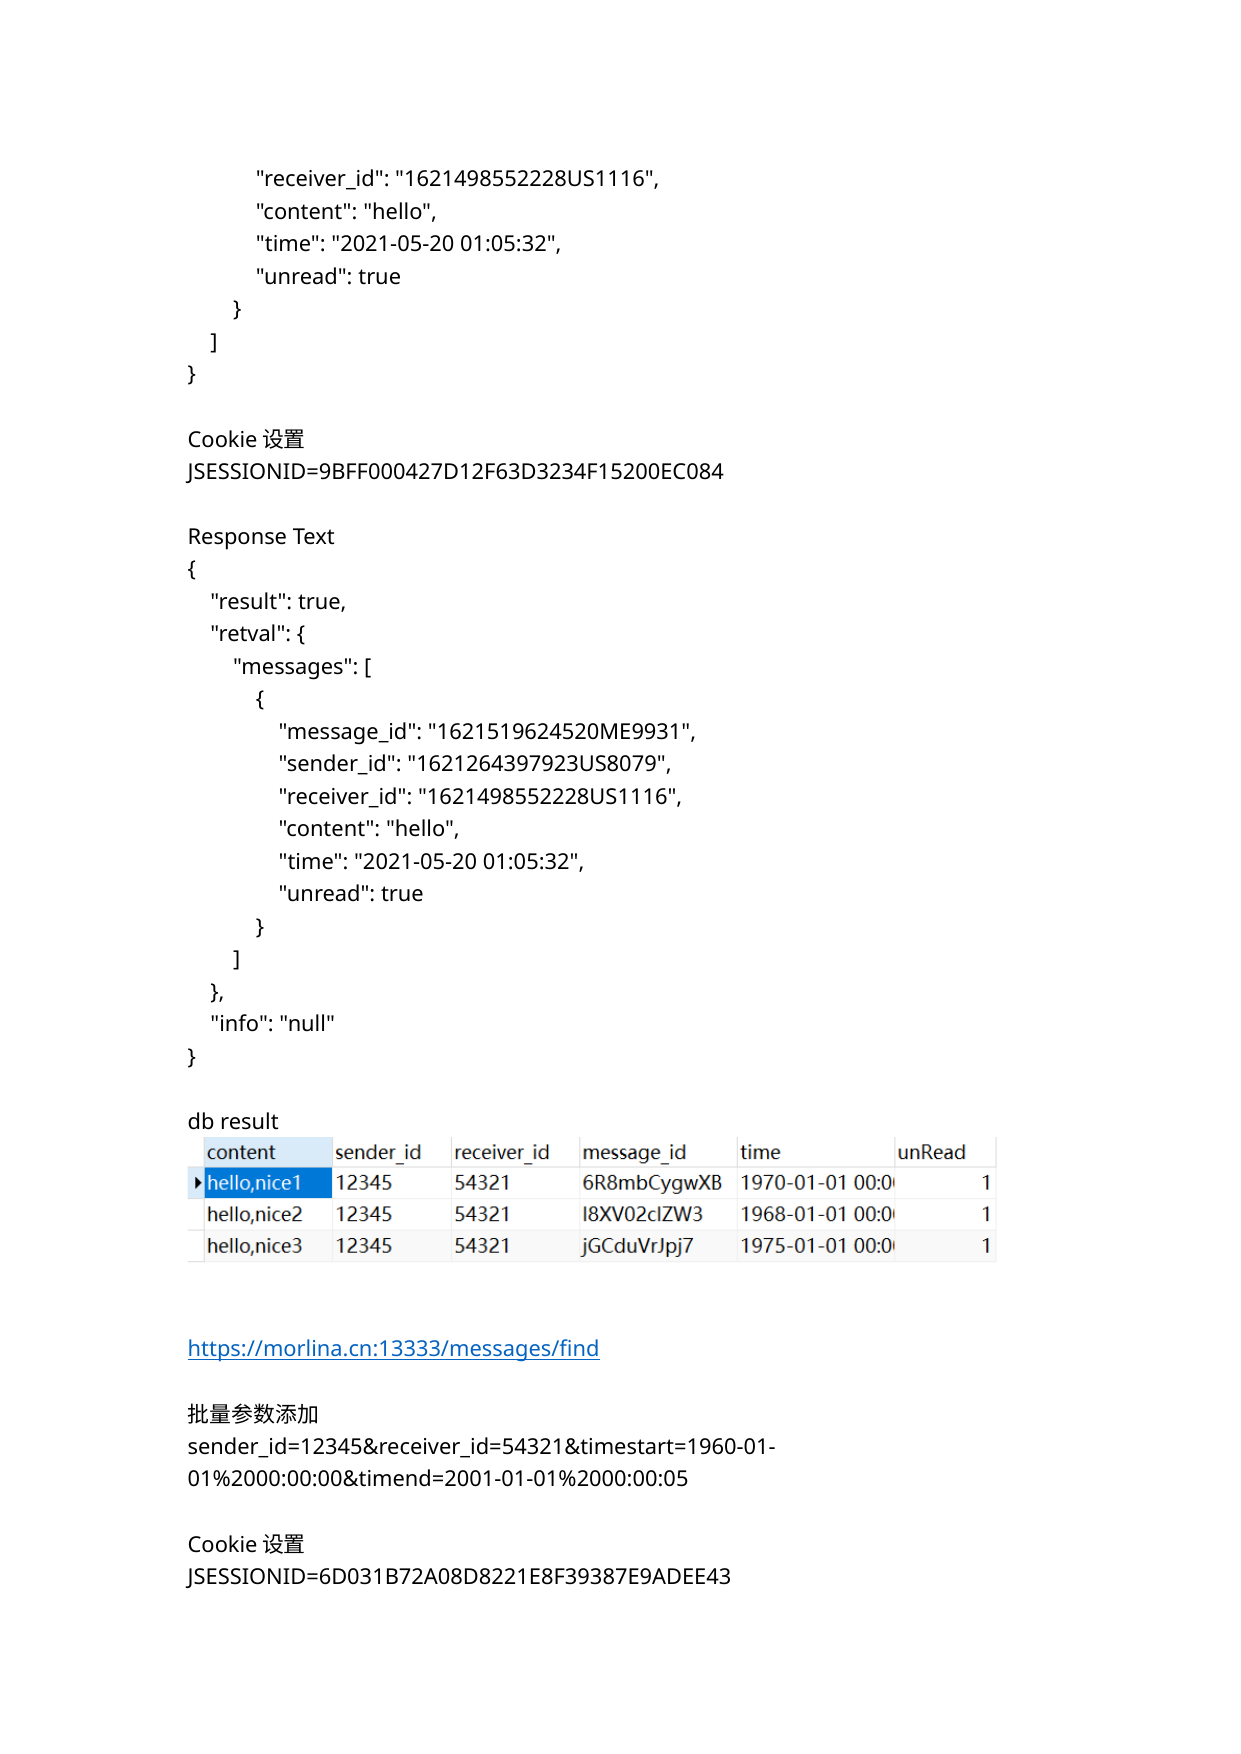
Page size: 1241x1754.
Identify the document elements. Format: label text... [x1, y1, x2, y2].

text "messages": [ [187, 649, 1053, 682]
text "sender_id": "1621264397923US8079", [187, 747, 1053, 779]
text } [187, 909, 1053, 942]
text } [187, 292, 1053, 324]
text "info": "null" [187, 1007, 1053, 1039]
text "retval": { [187, 617, 1053, 649]
text Cookie设置 [187, 1527, 1053, 1559]
text 批量参数添加 [187, 1397, 1053, 1429]
text } [187, 357, 1053, 389]
text sender_id=12345&receiver_id=54321&timestart=1960-01-01%2000:00:00&timend=2001-01-01%2000:00:05 [187, 1429, 1053, 1494]
text Cookie设置 [187, 422, 1053, 454]
text db result [187, 1104, 1053, 1137]
text } [187, 1039, 1053, 1072]
text "receiver_id": "1621498552228US1116", [187, 779, 1053, 812]
text ] [187, 942, 1053, 974]
text ] [187, 324, 1053, 357]
text "unread": true [187, 877, 1053, 909]
text "content": "hello", [187, 194, 1053, 227]
text JSESSIONID=9BFF000427D12F63D3234F15200EC084 [187, 454, 1053, 487]
text "receiver_id": "1621498552228US1116", [187, 162, 1053, 194]
text }, [187, 974, 1053, 1007]
text "content": "hello", [187, 812, 1053, 844]
text "time": "2021-05-20 01:05:32", [187, 227, 1053, 259]
text "time": "2021-05-20 01:05:32", [187, 844, 1053, 877]
text "unread": true [187, 259, 1053, 292]
text { [187, 682, 1053, 714]
text Response Text [187, 519, 1053, 552]
text { [187, 552, 1053, 584]
text "result": true, [187, 584, 1053, 617]
text "message_id": "1621519624520ME9931", [187, 714, 1053, 747]
picture [187, 1137, 1006, 1278]
text https://morlina.cn:13333/messages/find [187, 1332, 1053, 1364]
text JSESSIONID=6D031B72A08D8221E8F39387E9ADEE43 [187, 1559, 1053, 1592]
